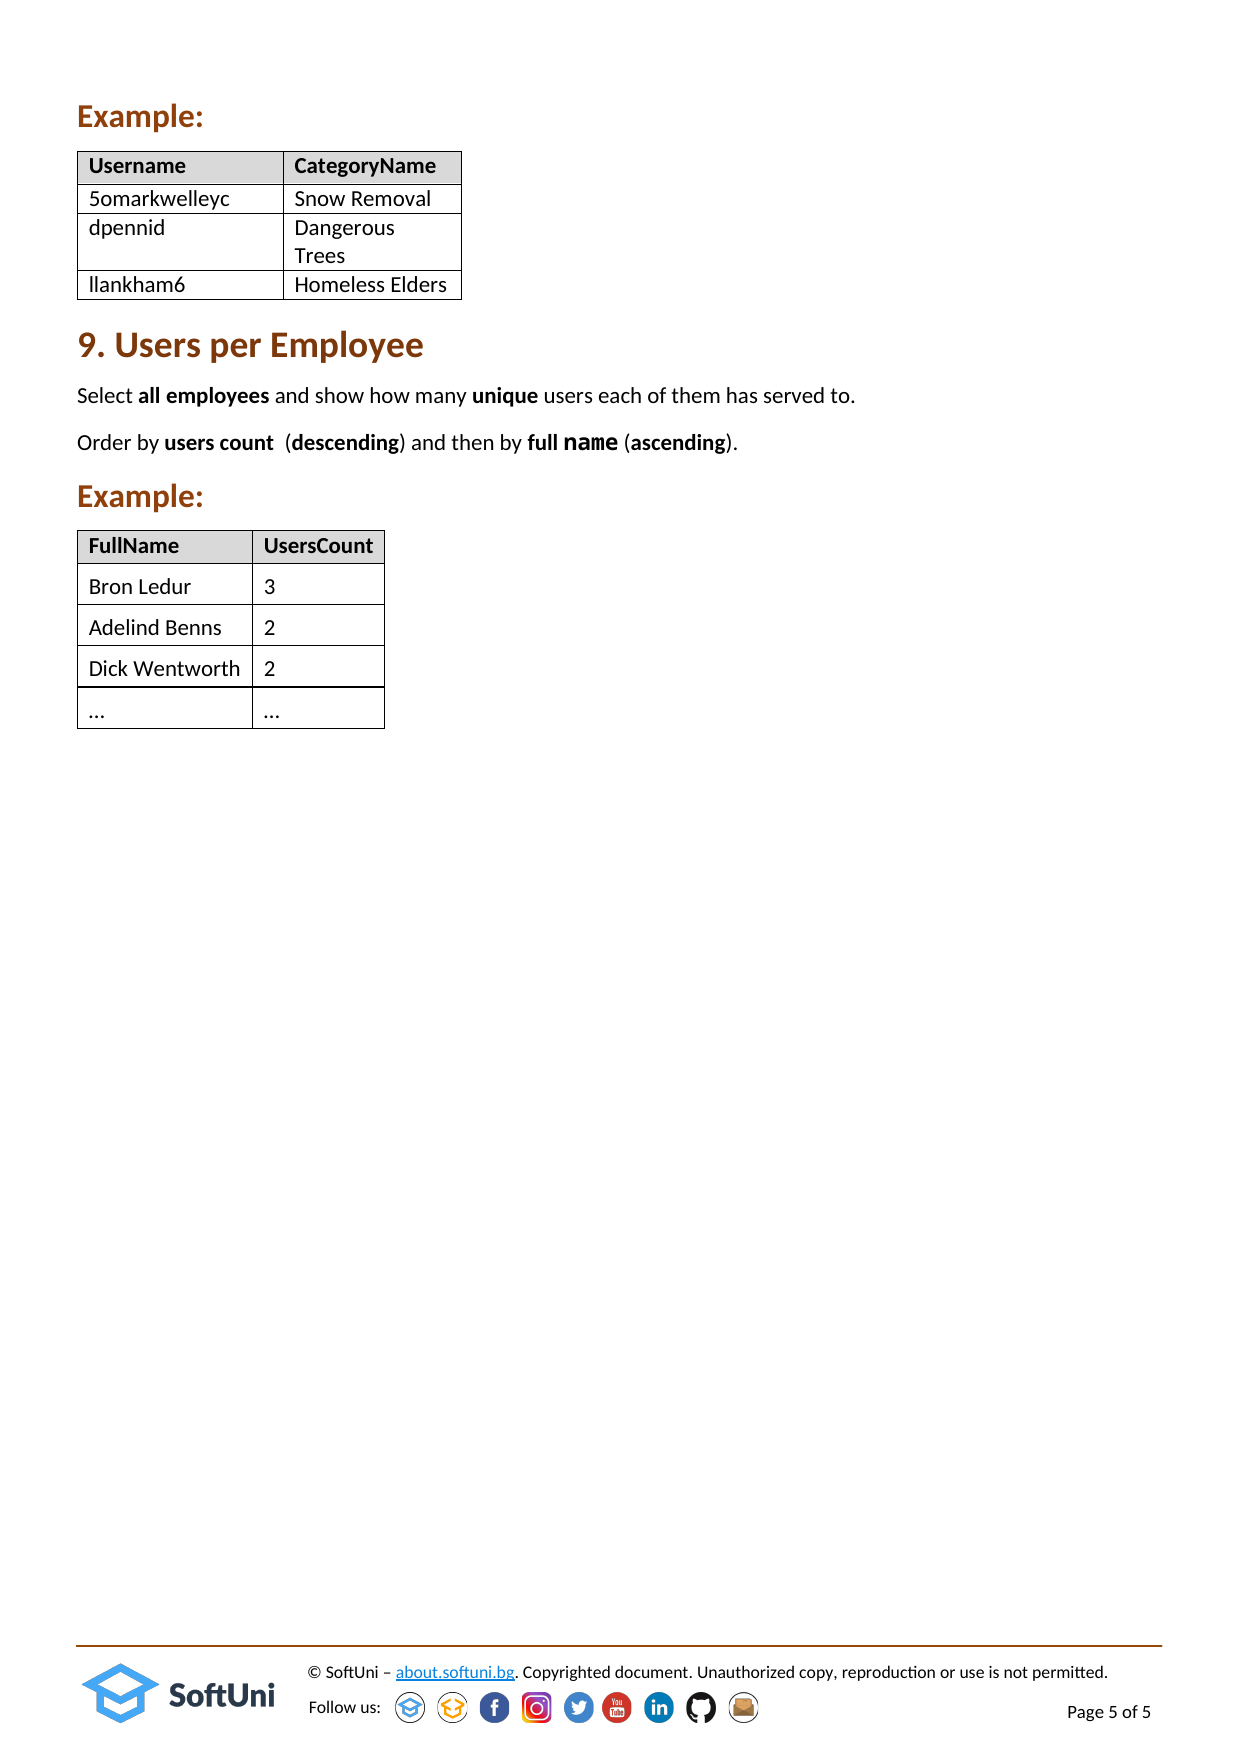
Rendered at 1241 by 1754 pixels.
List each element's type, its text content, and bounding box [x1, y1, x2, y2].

text Select all employees and show how many unique users each of them has served to. [77, 382, 1163, 409]
picture [75, 1658, 281, 1729]
table_cell Adelind Benns [78, 605, 252, 645]
picture [658, 1705, 667, 1714]
subtitle Example: [77, 475, 1163, 515]
picture [686, 1692, 716, 1723]
table_cell Dangerous Trees [284, 214, 461, 269]
table_header UsersCount [253, 531, 384, 563]
table_cell … [253, 688, 384, 728]
table_cell … [78, 688, 252, 728]
table_cell Snow Removal [284, 185, 461, 212]
text Order by users count (descending) and then by full name (ascending). [77, 426, 1163, 457]
picture [602, 1692, 632, 1723]
table_cell dpennid [78, 214, 283, 269]
table_header FullName [78, 531, 252, 563]
subtitle Example: [77, 95, 1163, 136]
table_header CategoryName [284, 152, 461, 183]
table_cell 2 [253, 646, 384, 686]
picture [644, 1692, 653, 1701]
picture [665, 1714, 674, 1723]
table_cell 5omarkwelleyc [78, 185, 283, 212]
subtitle Users per Employee [77, 321, 1163, 366]
picture [395, 1692, 425, 1723]
picture [665, 1692, 674, 1701]
table_cell llankham6 [78, 271, 283, 299]
table_cell Dick Wentworth [78, 646, 252, 686]
table_cell Bron Ledur [78, 564, 252, 604]
picture [564, 1692, 594, 1723]
table_cell 2 [253, 605, 384, 645]
picture [728, 1692, 759, 1723]
picture [437, 1692, 468, 1723]
table_header Username [78, 152, 283, 183]
picture [479, 1692, 510, 1723]
picture [522, 1692, 552, 1723]
picture [644, 1714, 653, 1723]
table_cell Homeless Elders [284, 271, 461, 299]
table_cell 3 [253, 564, 384, 604]
